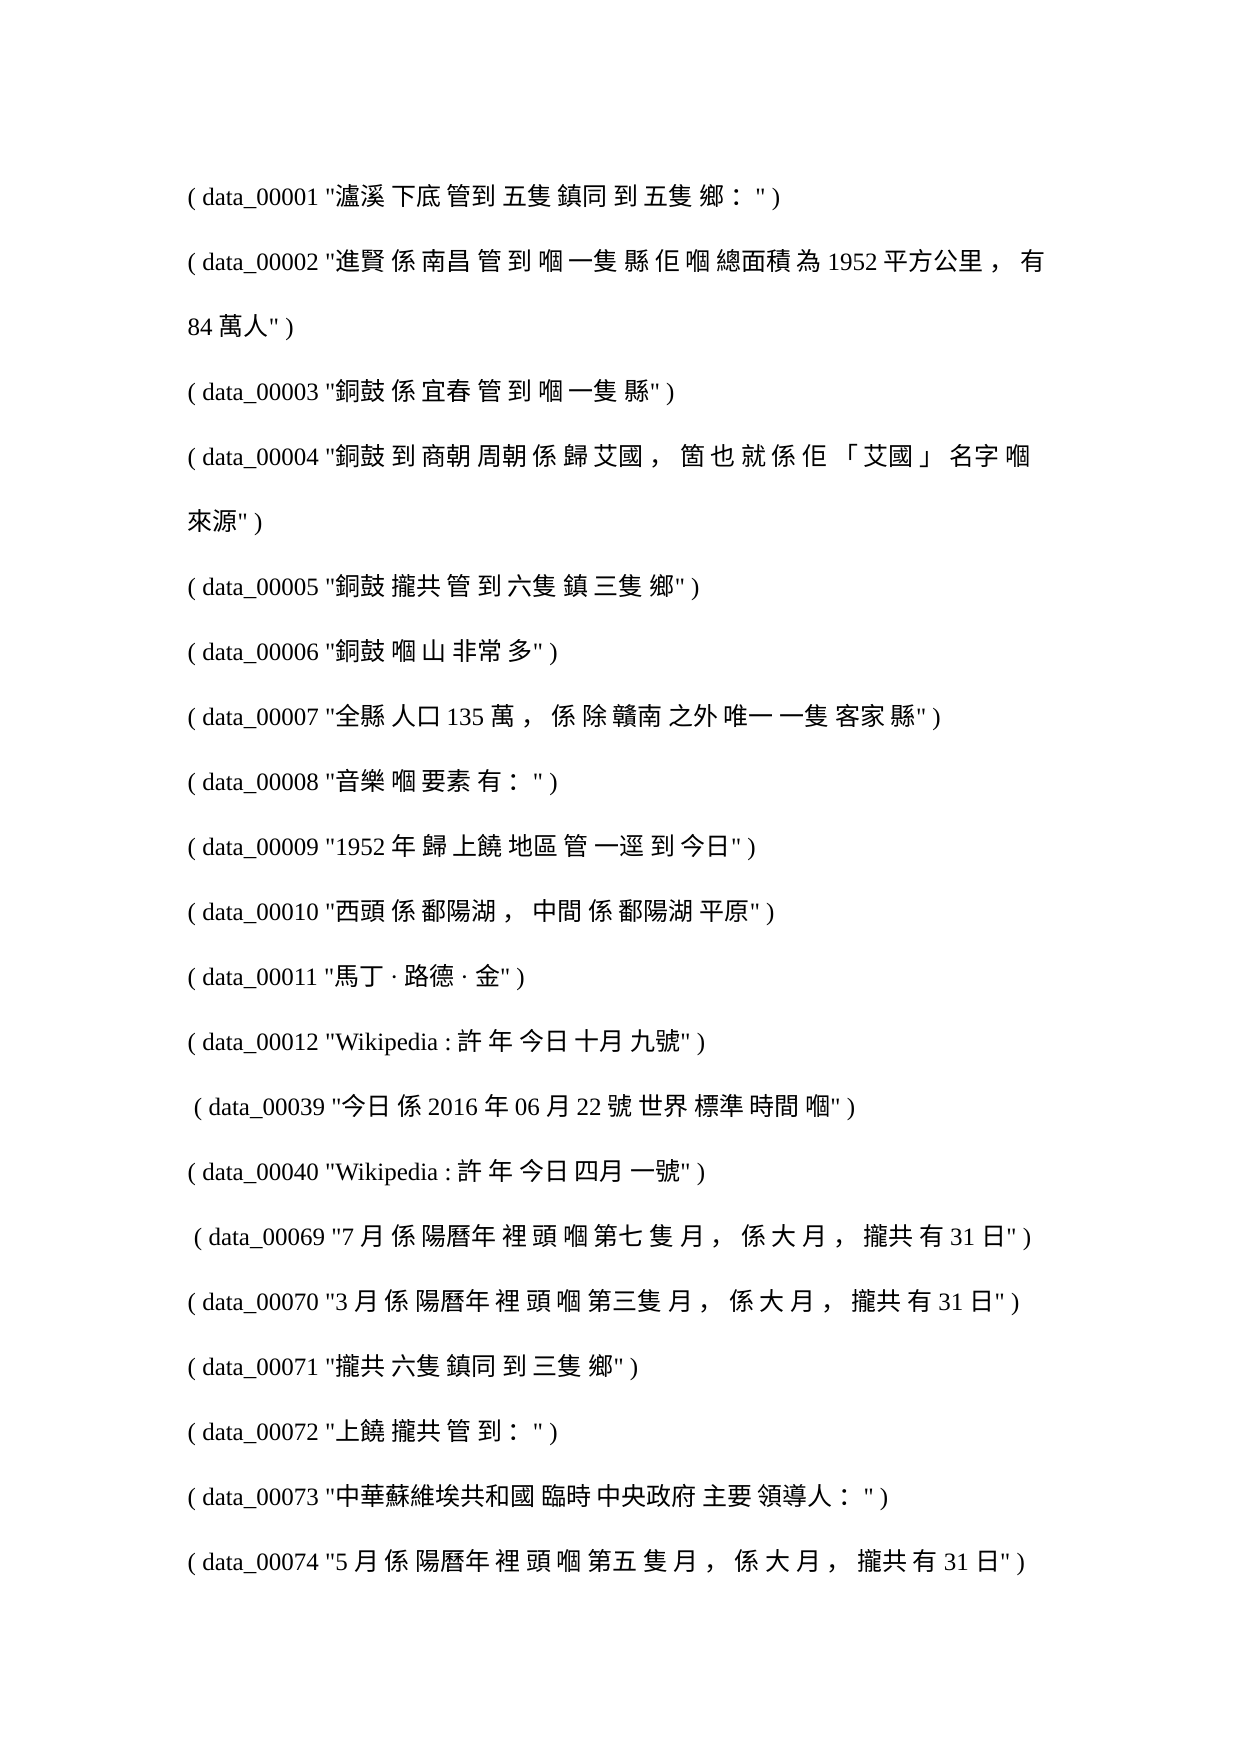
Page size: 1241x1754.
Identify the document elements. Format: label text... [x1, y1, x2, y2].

text ( data_00005 "銅鼓 攏共 管 到 六隻 鎮 三隻 鄉" ) [187, 552, 1053, 617]
text ( data_00012 "Wikipedia : 許 年 今日 十月 九號" ) [187, 1007, 1053, 1072]
text ( data_00069 "7 月 係 陽曆年 裡 頭 嗰 第七 隻 月 ， 係 大 月 ， 攏共 有 31 日" ) [187, 1202, 1053, 1267]
text ( data_00003 "銅鼓 係 宜春 管 到 嗰 一隻 縣" ) [187, 357, 1053, 422]
text ( data_00009 "1952 年 歸 上饒 地區 管 一逕 到 今日" ) [187, 812, 1053, 877]
text ( data_00070 "3 月 係 陽曆年 裡 頭 嗰 第三隻 月 ， 係 大 月 ， 攏共 有 31 日" ) [187, 1267, 1053, 1332]
text ( data_00010 "西頭 係 鄱陽湖 ， 中間 係 鄱陽湖 平原" ) [187, 877, 1053, 942]
text ( data_00001 "瀘溪 下底 管到 五隻 鎮同 到 五隻 鄉 ：" ) [187, 162, 1053, 227]
text ( data_00007 "全縣 人口 135 萬 ， 係 除 贛南 之外 唯一 一隻 客家 縣" ) [187, 682, 1053, 747]
text ( data_00040 "Wikipedia : 許 年 今日 四月 一號" ) [187, 1137, 1053, 1202]
text ( data_00011 "馬丁 · 路德 · 金" ) [187, 942, 1053, 1007]
text ( data_00004 "銅鼓 到 商朝 周朝 係 歸 艾國 ， 箇 也 就 係 佢 「 艾國 」 名字 嗰 來源" ) [187, 422, 1053, 552]
text ( data_00039 "今日 係 2016 年 06 月 22 號 世界 標準 時間 嗰" ) [187, 1072, 1053, 1137]
text ( data_00008 "音樂 嗰 要素 有 ：" ) [187, 747, 1053, 812]
text ( data_00006 "銅鼓 嗰 山 非常 多" ) [187, 617, 1053, 682]
text ( data_00002 "進賢 係 南昌 管 到 嗰 一隻 縣 佢 嗰 總面積 為 1952 平方公里 ， 有 84 萬人" ) [187, 227, 1053, 357]
text ( data_00073 "中華蘇維埃共和國 臨時 中央政府 主要 領導人 ：" ) [187, 1462, 1053, 1527]
text ( data_00072 "上饒 攏共 管 到 ：" ) [187, 1397, 1053, 1462]
text ( data_00074 "5 月 係 陽曆年 裡 頭 嗰 第五 隻 月 ， 係 大 月 ， 攏共 有 31 日" ) [187, 1527, 1053, 1592]
text ( data_00071 "攏共 六隻 鎮同 到 三隻 鄉" ) [187, 1332, 1053, 1397]
